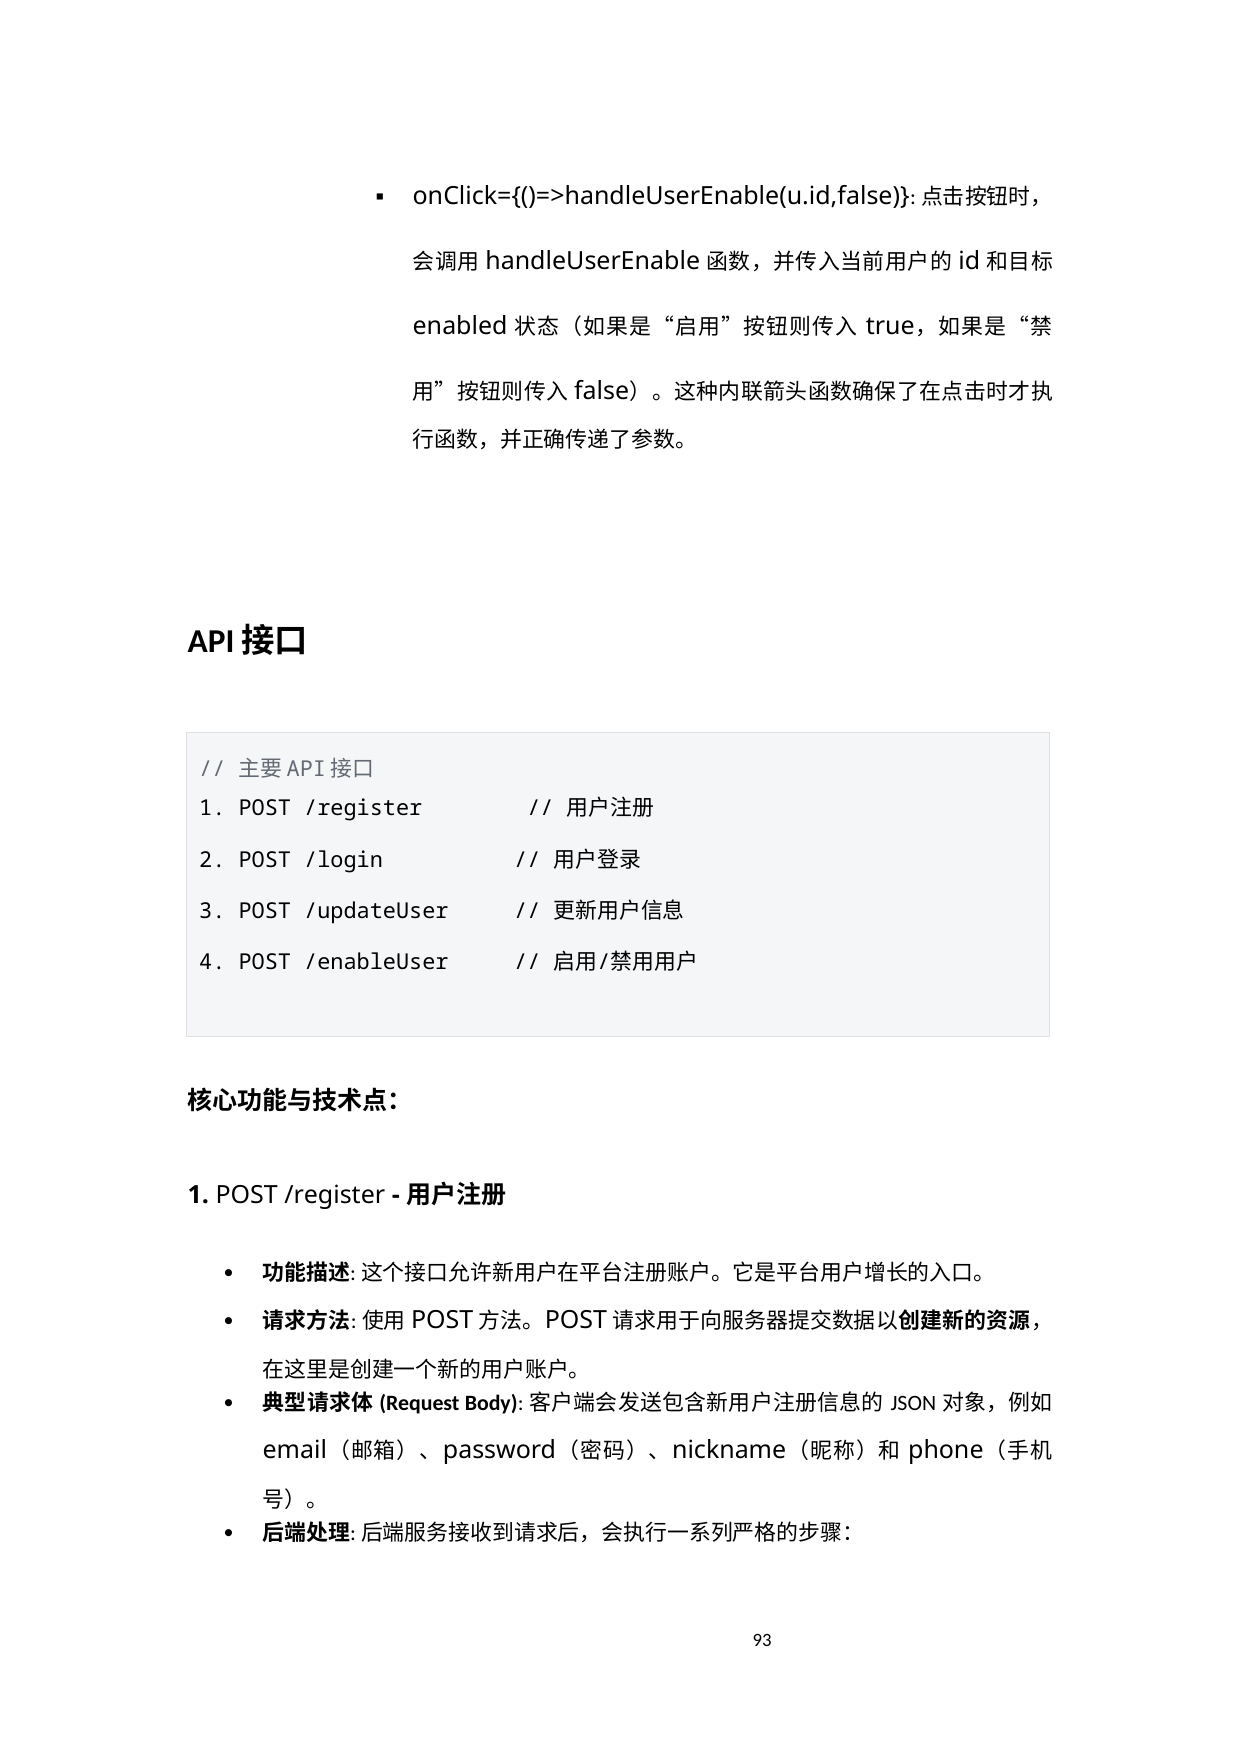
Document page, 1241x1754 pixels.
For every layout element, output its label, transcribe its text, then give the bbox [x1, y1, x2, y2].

text 1. POST /register - 用户注册 [187, 1160, 1053, 1225]
list 后端处理: 后端服务接收到请求后，会执行一系列严格的步骤： [225, 1514, 1053, 1547]
list 功能描述: 这个接口允许新用户在平台注册账户。它是平台用户增长的入口。 [225, 1254, 1053, 1287]
list 请求方法: 使用 POST 方法。POST 请求用于向服务器提交数据以创建新的资源，在这里是创建一个新的用户账户。 [225, 1287, 1053, 1384]
text 核心功能与技术点： [187, 1066, 1053, 1131]
list onClick={()=>handleUserEnable(u.id,false)}: 点击按钮时，会调用 handleUserEnable 函数，并传入当前用户的 id 和目标 enabled 状态（如果是“启用”按钮则传入 true，如果是“禁用”按钮则传入 false）。这种内联箭头函数确保了在点击时才执行函数，并正确传递了参数。 [375, 162, 1053, 454]
subtitle API接口 [187, 605, 1053, 670]
table_header // 主要API接口 1. POST /register // 用户注册 2. POST /login // 用户登录 3. POST /updateUser // 更新用户信息 4. POST /enableUser // 启用/禁用用户 [187, 733, 1049, 1036]
list 典型请求体 (Request Body): 客户端会发送包含新用户注册信息的 JSON 对象，例如 email（邮箱）、password（密码）、nickname（昵称）和 phone（手机号）。 [225, 1384, 1053, 1514]
